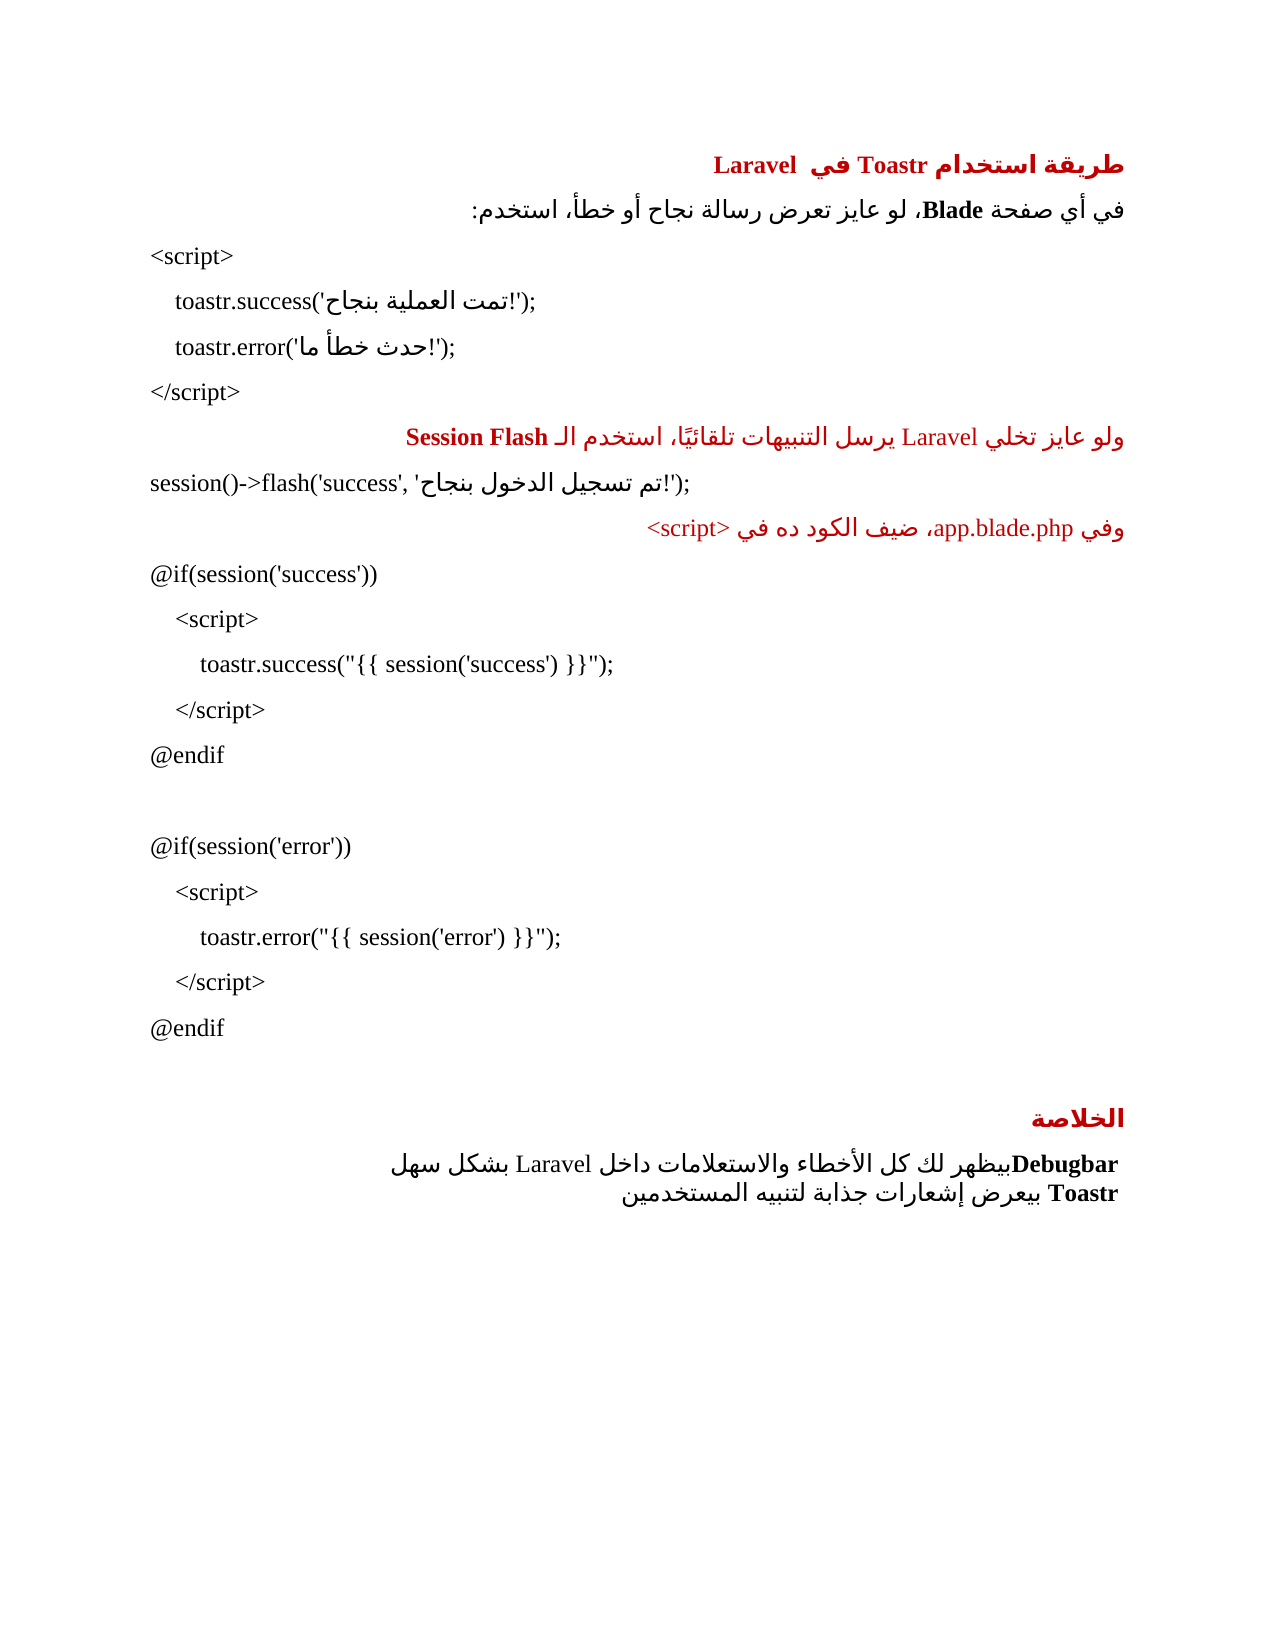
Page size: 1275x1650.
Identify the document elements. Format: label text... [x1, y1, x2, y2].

text @endif [150, 740, 1125, 769]
text toastr.success("{{ session('success') }}"); [150, 649, 1125, 678]
text ولو عايز تخلي Laravel يرسل التنبيهات تلقائيًا، استخدم الـ Session Flash [150, 422, 1125, 451]
text <script> [150, 877, 1125, 905]
text @if(session('success')) [150, 559, 1125, 587]
text </script> [150, 695, 1125, 724]
text وفي app.blade.php، ضيف الكود ده في <script> [150, 513, 1125, 542]
text @if(session('error')) [150, 831, 1125, 860]
text <script> [150, 604, 1125, 633]
text في أي صفحة Blade، لو عايز تعرض رسالة نجاح أو خطأ، استخدم: [150, 195, 1125, 224]
text @endif [150, 1013, 1125, 1042]
text Debugbarبيظهر لك كل الأخطاء والاستعلامات داخل Laravel بشكل سهل Toastr بيعرض إشعارات جذابة لتنبيه المستخدمين [150, 1149, 1125, 1207]
text </script> [150, 377, 1125, 406]
text toastr.error("{{ session('error') }}"); [150, 922, 1125, 951]
text طريقة استخدام Toastr في Laravel [150, 150, 1125, 179]
text session()->flash('success', 'تم تسجيل الدخول بنجاح!'); [150, 468, 1125, 497]
text toastr.error('حدث خطأ ما!'); [150, 332, 1125, 360]
text الخلاصة [150, 1104, 1125, 1132]
text toastr.success('تمت العملية بنجاح!'); [150, 286, 1125, 315]
text <script> [150, 241, 1125, 269]
text </script> [150, 967, 1125, 996]
